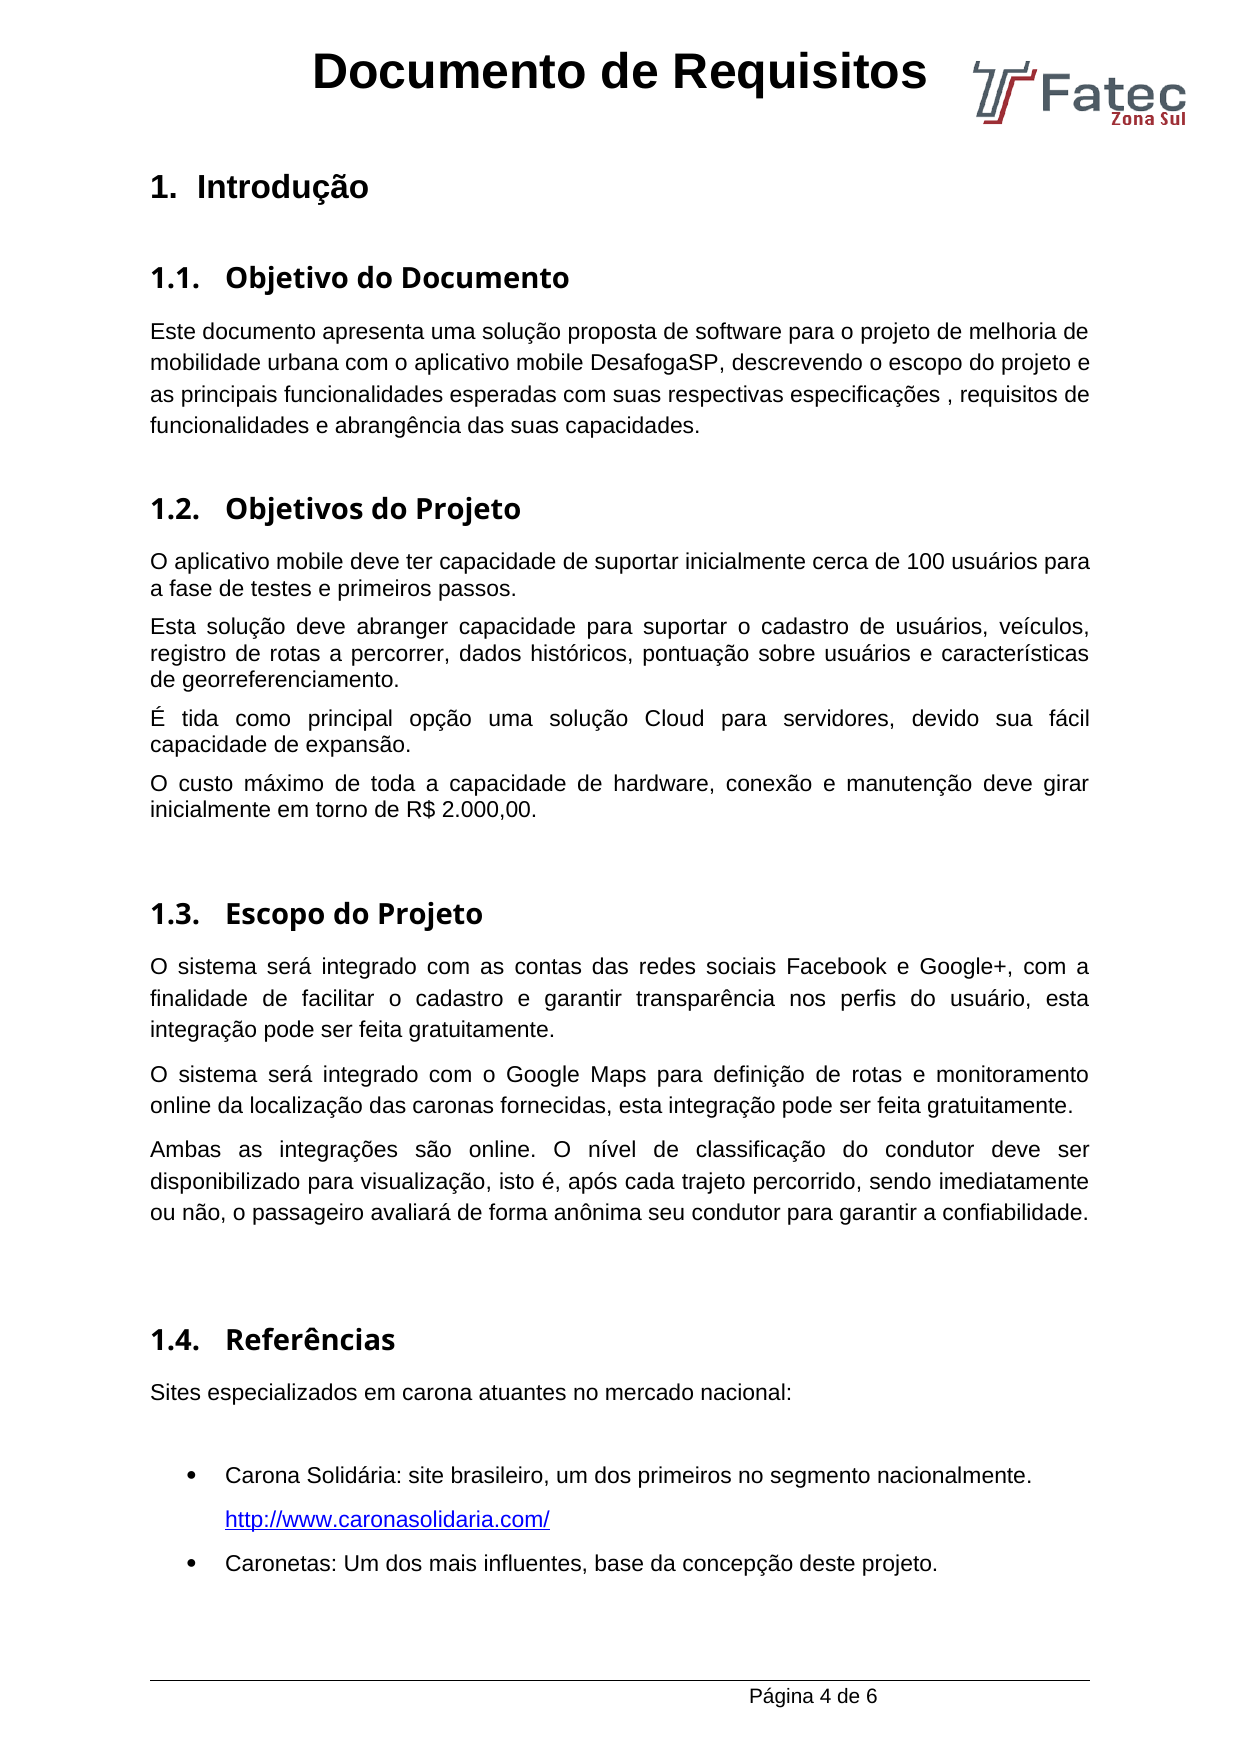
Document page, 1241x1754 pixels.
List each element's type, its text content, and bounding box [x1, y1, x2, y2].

text Sites especializados em carona atuantes no mercado nacional: [150, 1379, 1090, 1405]
subtitle Referências [150, 1319, 1090, 1359]
text É tida como principal opção uma solução Cloud para servidores, devido sua fácil capacidade de expansão. [150, 705, 1090, 758]
text O aplicativo mobile deve ter capacidade de suportar inicialmente cerca de 100 usuários para a fase de testes e primeiros passos. [150, 548, 1090, 601]
text http://www.caronasolidaria.com/ [225, 1506, 1090, 1532]
text Esta solução deve abranger capacidade para suportar o cadastro de usuários, veículos, registro de rotas a percorrer, dados históricos, pontuação sobre usuários e características de georreferenciamento. [150, 613, 1090, 692]
subtitle Introdução [150, 167, 1090, 206]
list Caronetas: Um dos mais influentes, base da concepção deste projeto. [187, 1550, 1090, 1576]
subtitle Objetivos do Projeto [150, 488, 1090, 528]
subtitle Objetivo do Documento [150, 258, 1090, 297]
text Este documento apresenta uma solução proposta de software para o projeto de melhoria de mobilidade urbana com o aplicativo mobile DesafogaSP, descrevendo o escopo do projeto e as principais funcionalidades esperadas com suas respectivas especificações , requisitos de funcionalidades e abrangência das suas capacidades. [150, 318, 1090, 439]
text O sistema será integrado com as contas das redes sociais Facebook e Google+, com a finalidade de facilitar o cadastro e garantir transparência nos perfis do usuário, esta integração pode ser feita gratuitamente. [150, 953, 1090, 1043]
picture [968, 54, 1191, 130]
subtitle Escopo do Projeto [150, 893, 1090, 933]
text O sistema será integrado com o Google Maps para definição de rotas e monitoramento online da localização das caronas fornecidas, esta integração pode ser feita gratuitamente. [150, 1061, 1090, 1118]
list Carona Solidária: site brasileiro, um dos primeiros no segmento nacionalmente. [187, 1462, 1090, 1488]
text O custo máximo de toda a capacidade de hardware, conexão e manutenção deve girar inicialmente em torno de R$ 2.000,00. [150, 770, 1090, 823]
text Ambas as integrações são online. O nível de classificação do condutor deve ser disponibilizado para visualização, isto é, após cada trajeto percorrido, sendo imediatamente ou não, o passageiro avaliará de forma anônima seu condutor para garantir a confiabilidade. [150, 1136, 1090, 1226]
